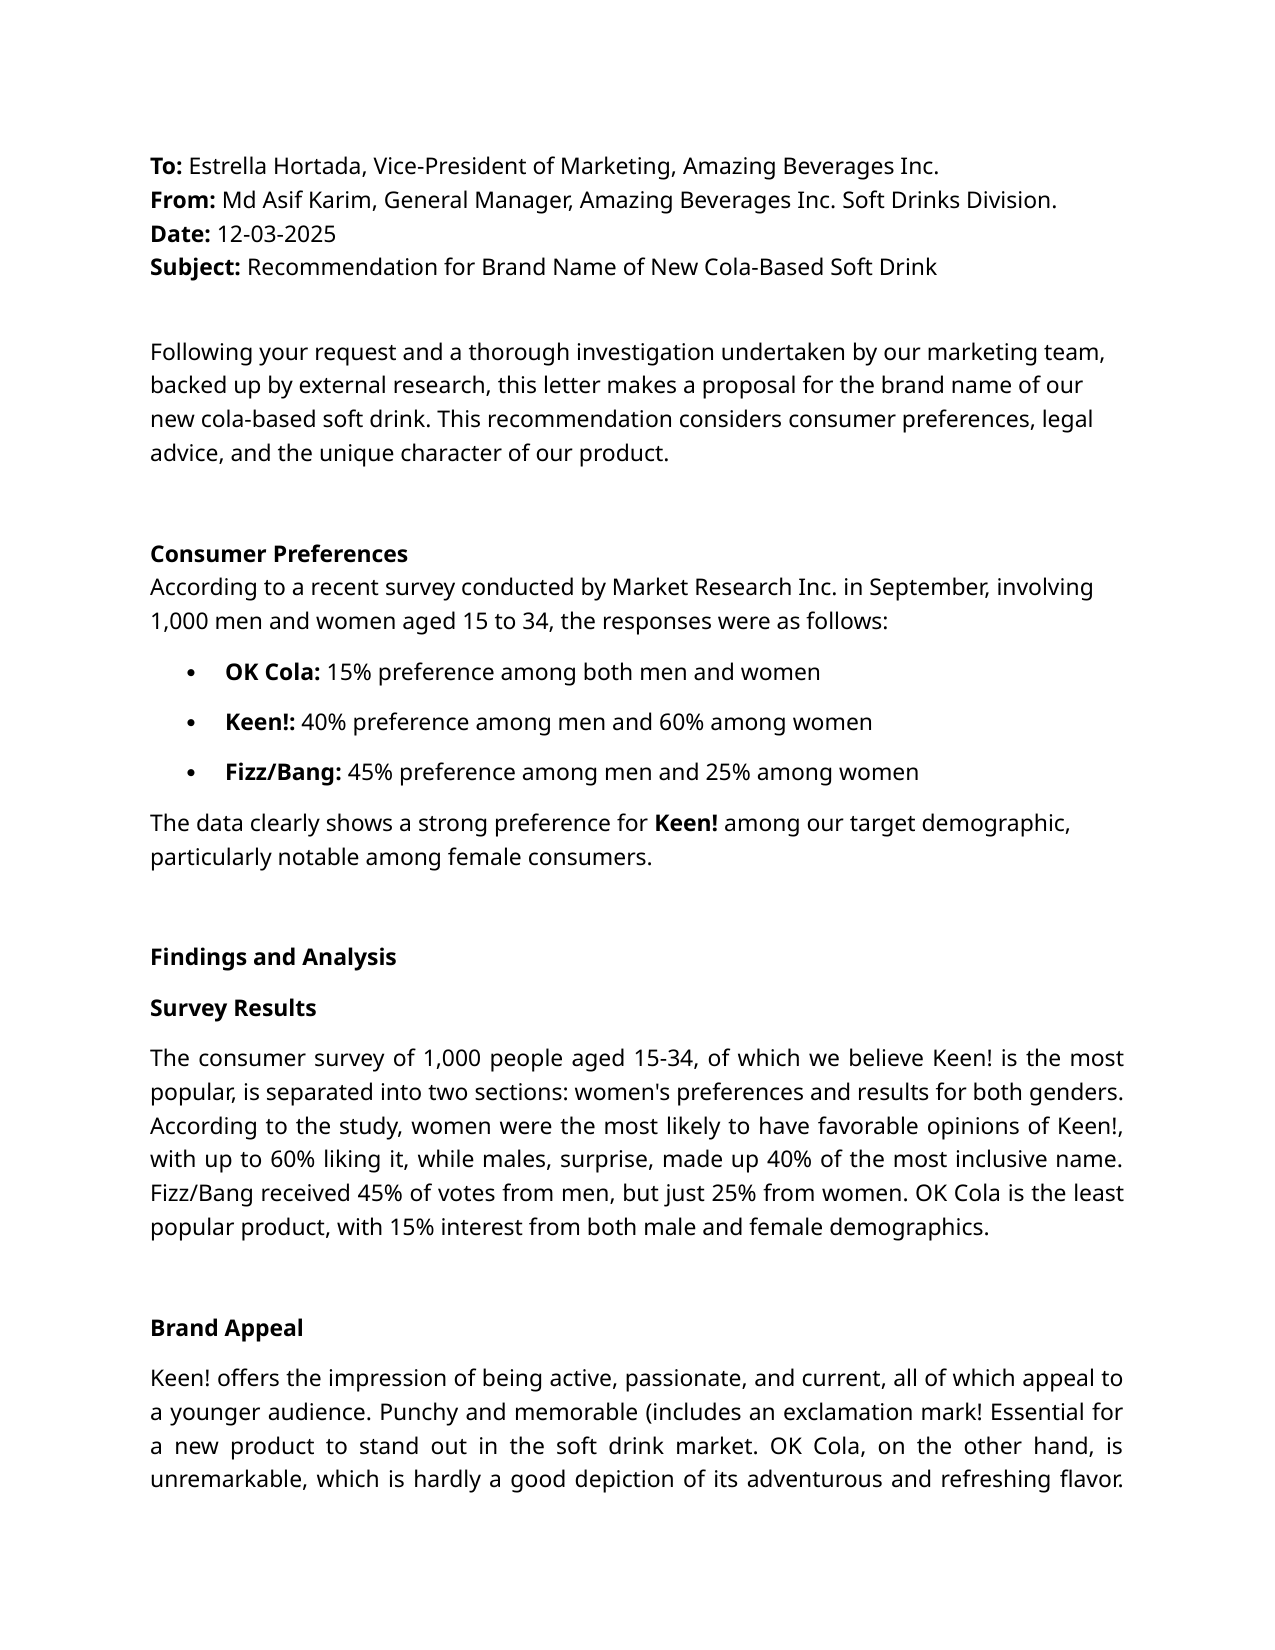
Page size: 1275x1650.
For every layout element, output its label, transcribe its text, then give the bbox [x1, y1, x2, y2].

list OK Cola: 15% preference among both men and women [187, 655, 1125, 687]
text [150, 1362, 1125, 1494]
list Keen!: 40% preference among men and 60% among women [187, 706, 1125, 737]
text The consumer survey of 1,000 people aged 15-34, of which we believe Keen! is the most popular, is separated into two sections: women's preferences and results for both genders. According to the study, women were the most likely to have favorable opinions of Keen!, with up to 60% liking it, while males, surprise, made up 40% of the most inclusive name. Fizz/Bang received 45% of votes from men, but just 25% from women. OK Cola is the least popular product, with 15% interest from both male and female demographics. [150, 1042, 1125, 1242]
text Brand Appeal [150, 1312, 1125, 1343]
text To: Estrella Hortada, Vice-President of Marketing, Amazing Beverages Inc. From: Md Asif Karim, General Manager, Amazing Beverages Inc. Soft Drinks Division. Date: 12-03-2025 Subject: Recommendation for Brand Name of New Cola-Based Soft Drink [150, 150, 1125, 282]
text Consumer Preferences According to a recent survey conducted by Market Research Inc. in September, involving 1,000 men and women aged 15 to 34, the responses were as follows: [150, 537, 1125, 636]
text Survey Results [150, 992, 1125, 1023]
list Fizz/Bang: 45% preference among men and 25% among women [187, 756, 1125, 787]
text Findings and Analysis [150, 941, 1125, 972]
text Following your request and a thorough investigation undertaken by our marketing team, backed up by external research, this letter makes a proposal for the brand name of our new cola-based soft drink. This recommendation considers consumer preferences, legal advice, and the unique character of our product. [150, 302, 1125, 468]
text The data clearly shows a strong preference for Keen! among our target demographic, particularly notable among female consumers. [150, 807, 1125, 872]
